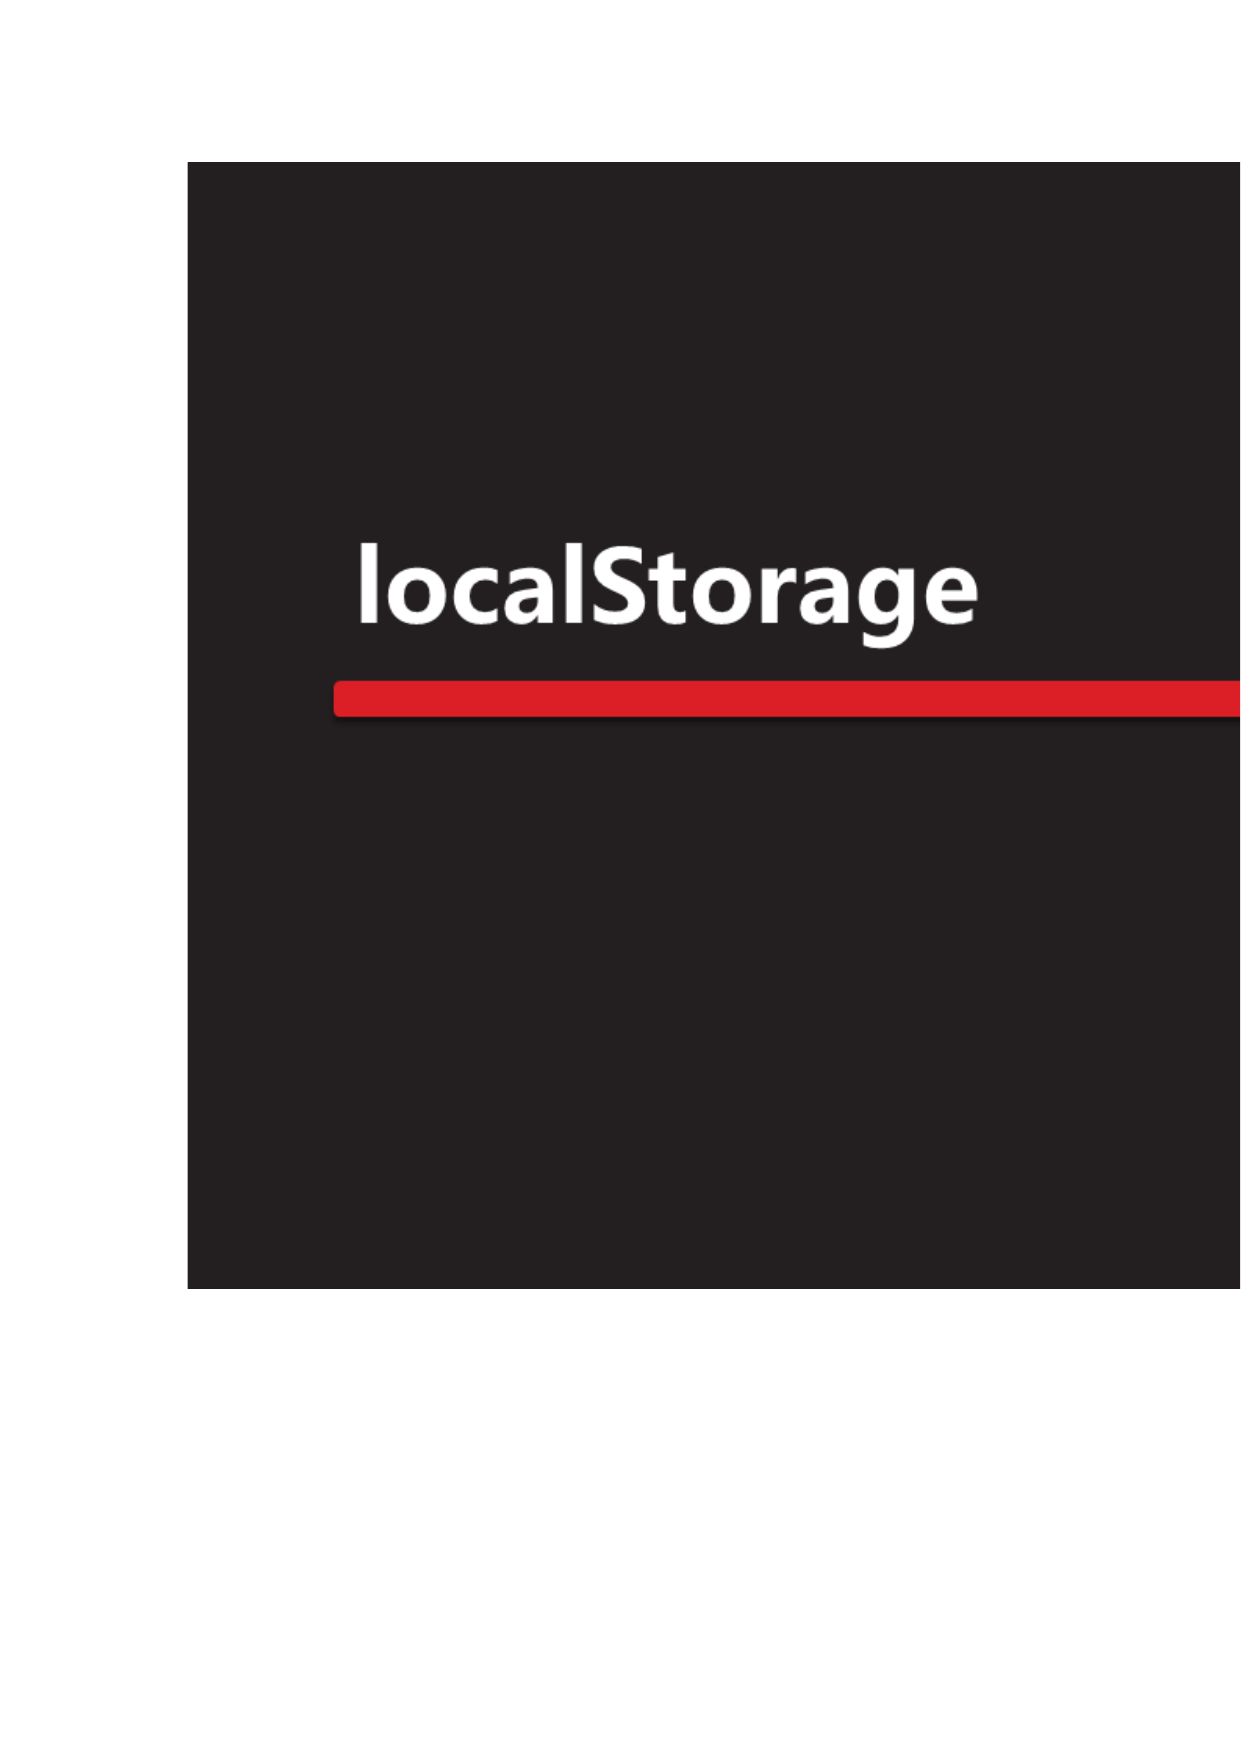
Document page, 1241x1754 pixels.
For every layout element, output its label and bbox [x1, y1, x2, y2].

picture [187, 162, 1241, 1289]
